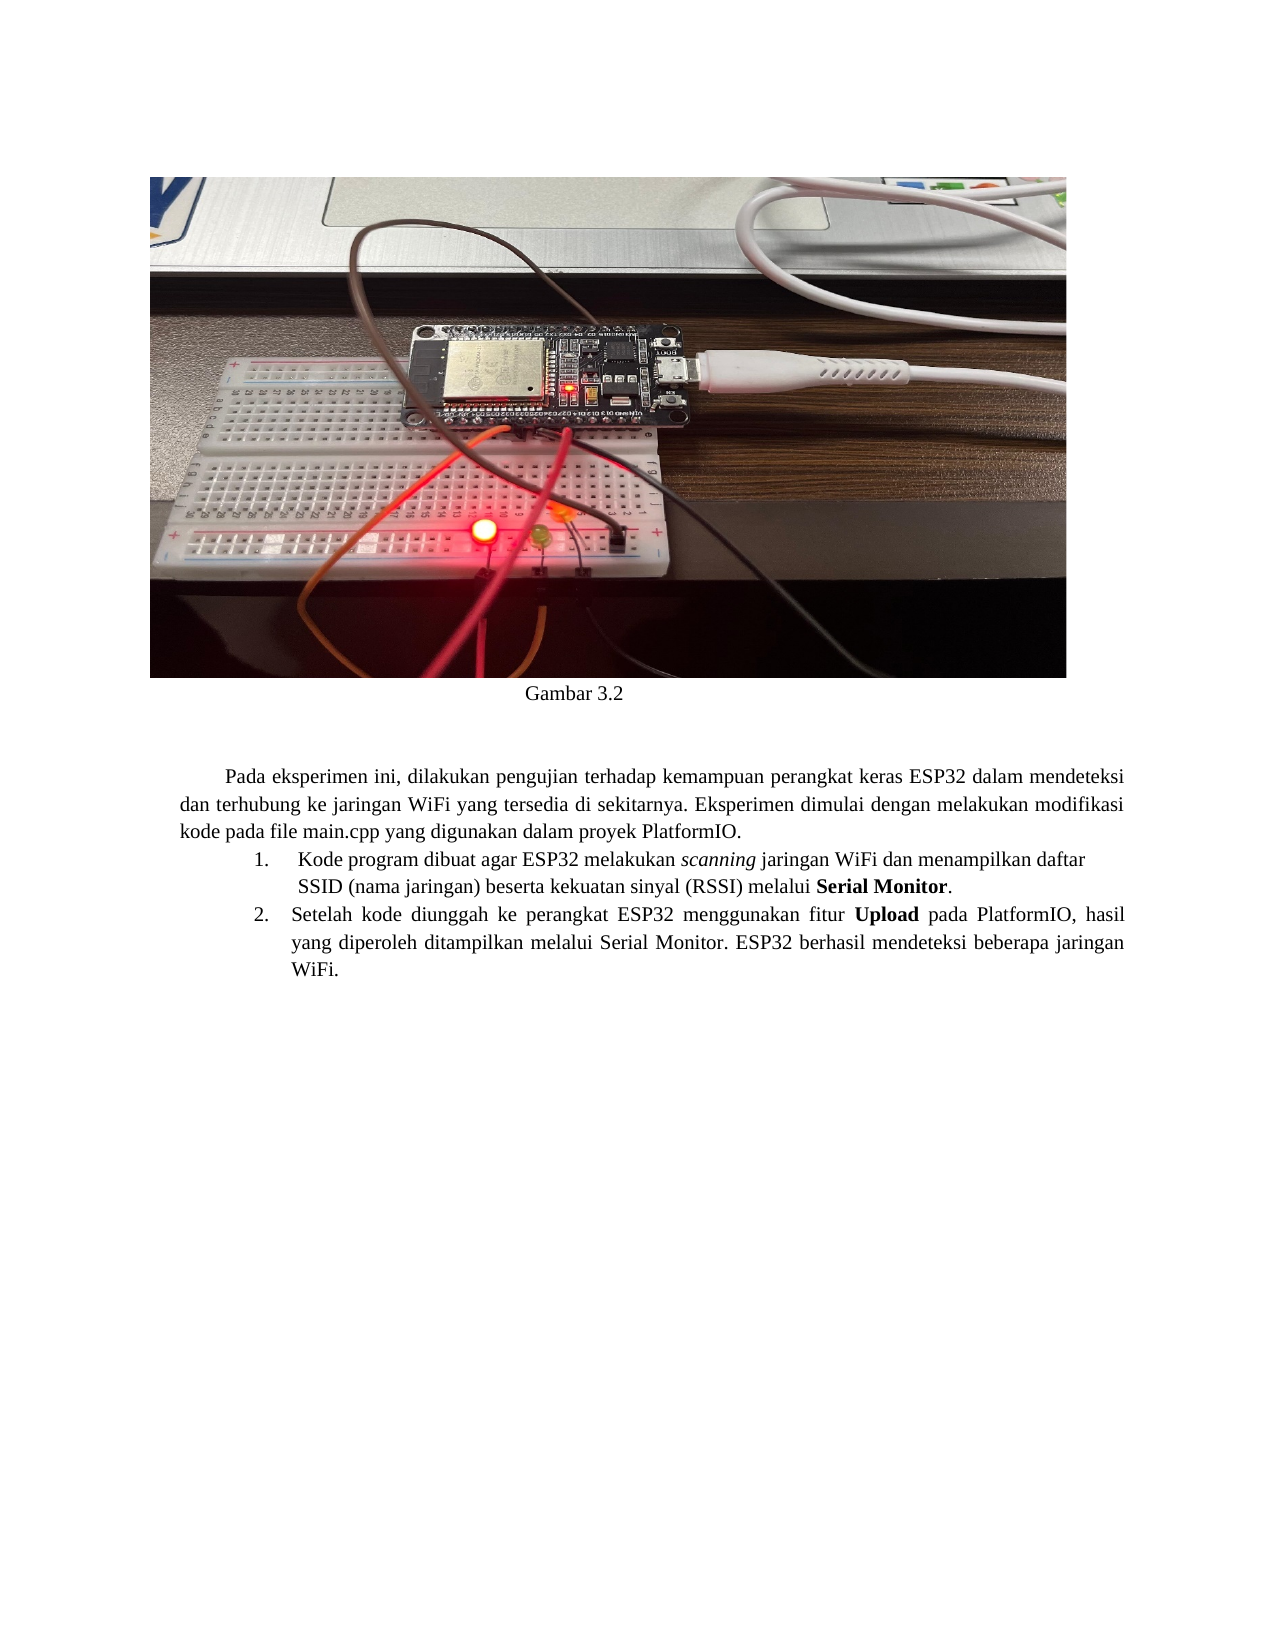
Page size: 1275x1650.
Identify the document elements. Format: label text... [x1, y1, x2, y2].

list Gambar 3.2 [450, 681, 1125, 705]
list Setelah kode diunggah ke perangkat ESP32 menggunakan fitur Upload pada PlatformIO, hasil yang diperoleh ditampilkan melalui Serial Monitor. ESP32 berhasil mendeteksi beberapa jaringan WiFi. [253, 902, 1125, 981]
picture [150, 177, 1067, 678]
list Kode program dibuat agar ESP32 melakukan scanning jaringan WiFi dan menampilkan daftar SSID (nama jaringan) beserta kekuatan sinyal (RSSI) melalui Serial Monitor. [253, 847, 1125, 898]
list Pada eksperimen ini, dilakukan pengujian terhadap kemampuan perangkat keras ESP32 dalam mendeteksi dan terhubung ke jaringan WiFi yang tersedia di sekitarnya. Eksperimen dimulai dengan melakukan modifikasi kode pada file main.cpp yang digunakan dalam proyek PlatformIO. [179, 764, 1125, 843]
